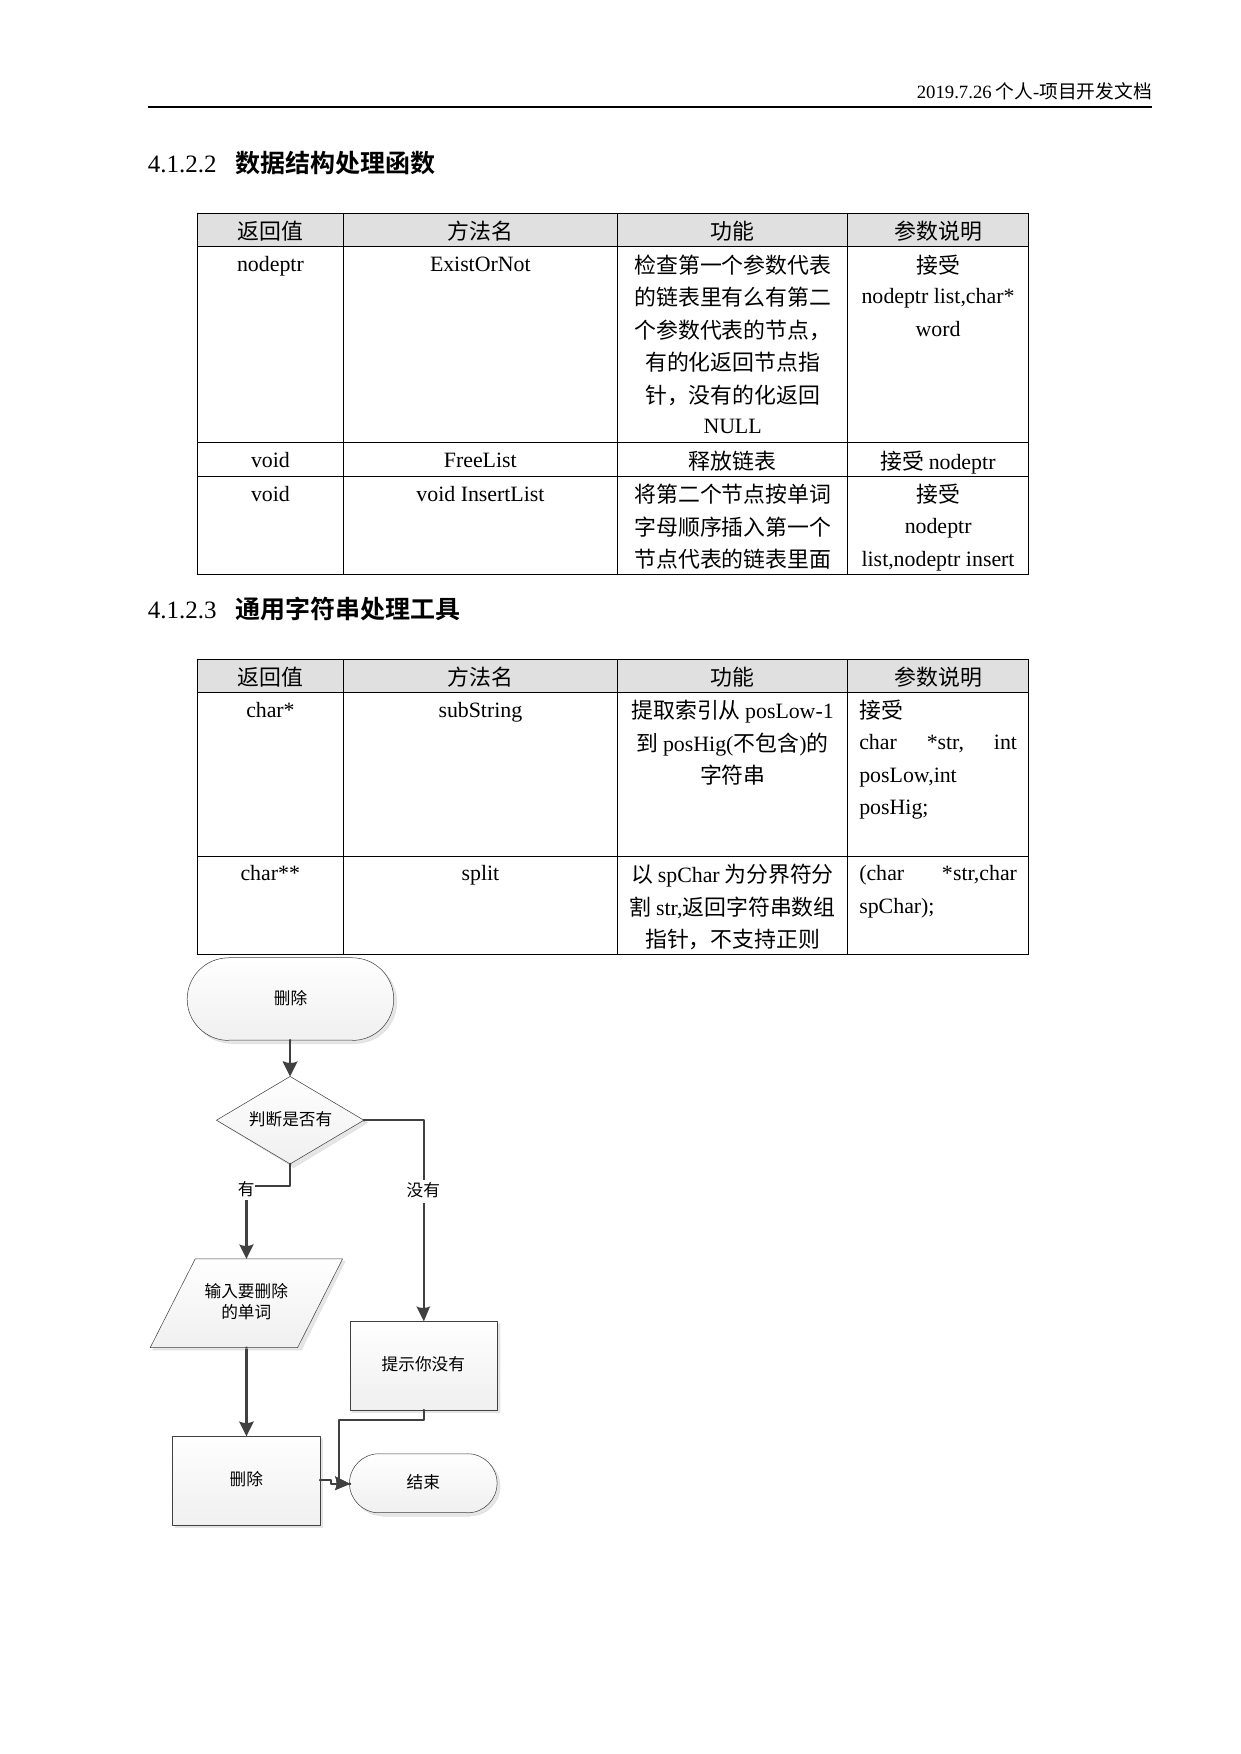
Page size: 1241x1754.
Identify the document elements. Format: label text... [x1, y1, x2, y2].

table_cell FreeList [344, 443, 617, 476]
table_cell void [198, 443, 343, 476]
table_cell void InsertList [344, 477, 617, 574]
table_cell void [198, 477, 343, 574]
table_cell 释放链表 [618, 443, 847, 476]
table_cell 检查第一个参数代表的链表里有么有第二个参数代表的节点，有的化返回节点指针，没有的化返回NULL [618, 247, 847, 442]
table_header 功能 [618, 660, 847, 692]
table_cell char* [198, 693, 343, 856]
table_header 功能 [618, 214, 847, 246]
table_cell 接受 nodeptr list,nodeptr insert [848, 477, 1028, 574]
table_header 参数说明 [848, 214, 1028, 246]
table_cell 接受nodeptr [848, 443, 1028, 476]
table_cell 提取索引从posLow-1到posHig(不包含)的字符串 [618, 693, 847, 856]
table_cell 接受 char *str, int posLow,int posHig; [848, 693, 1028, 856]
table_cell 将第二个节点按单词字母顺序插入第一个节点代表的链表里面 [618, 477, 847, 574]
table_cell nodeptr [198, 247, 343, 442]
subtitle 通用字符串处理工具 [148, 575, 1152, 640]
table_header 返回值 [198, 660, 343, 692]
table_cell subString [344, 693, 617, 856]
table_cell (char *str,char spChar); [848, 857, 1028, 954]
table_cell ExistOrNot [344, 247, 617, 442]
table_header 方法名 [344, 660, 617, 692]
table_cell char** [198, 857, 343, 954]
table_cell split [344, 857, 617, 954]
subtitle 数据结构处理函数 [148, 129, 1152, 194]
table_header 参数说明 [848, 660, 1028, 692]
table_header 返回值 [198, 214, 343, 246]
table_cell 以spChar为分界符分割str,返回字符串数组指针，不支持正则 [618, 857, 847, 954]
table_header 方法名 [344, 214, 617, 246]
table_cell 接受 nodeptr list,char* word [848, 247, 1028, 442]
